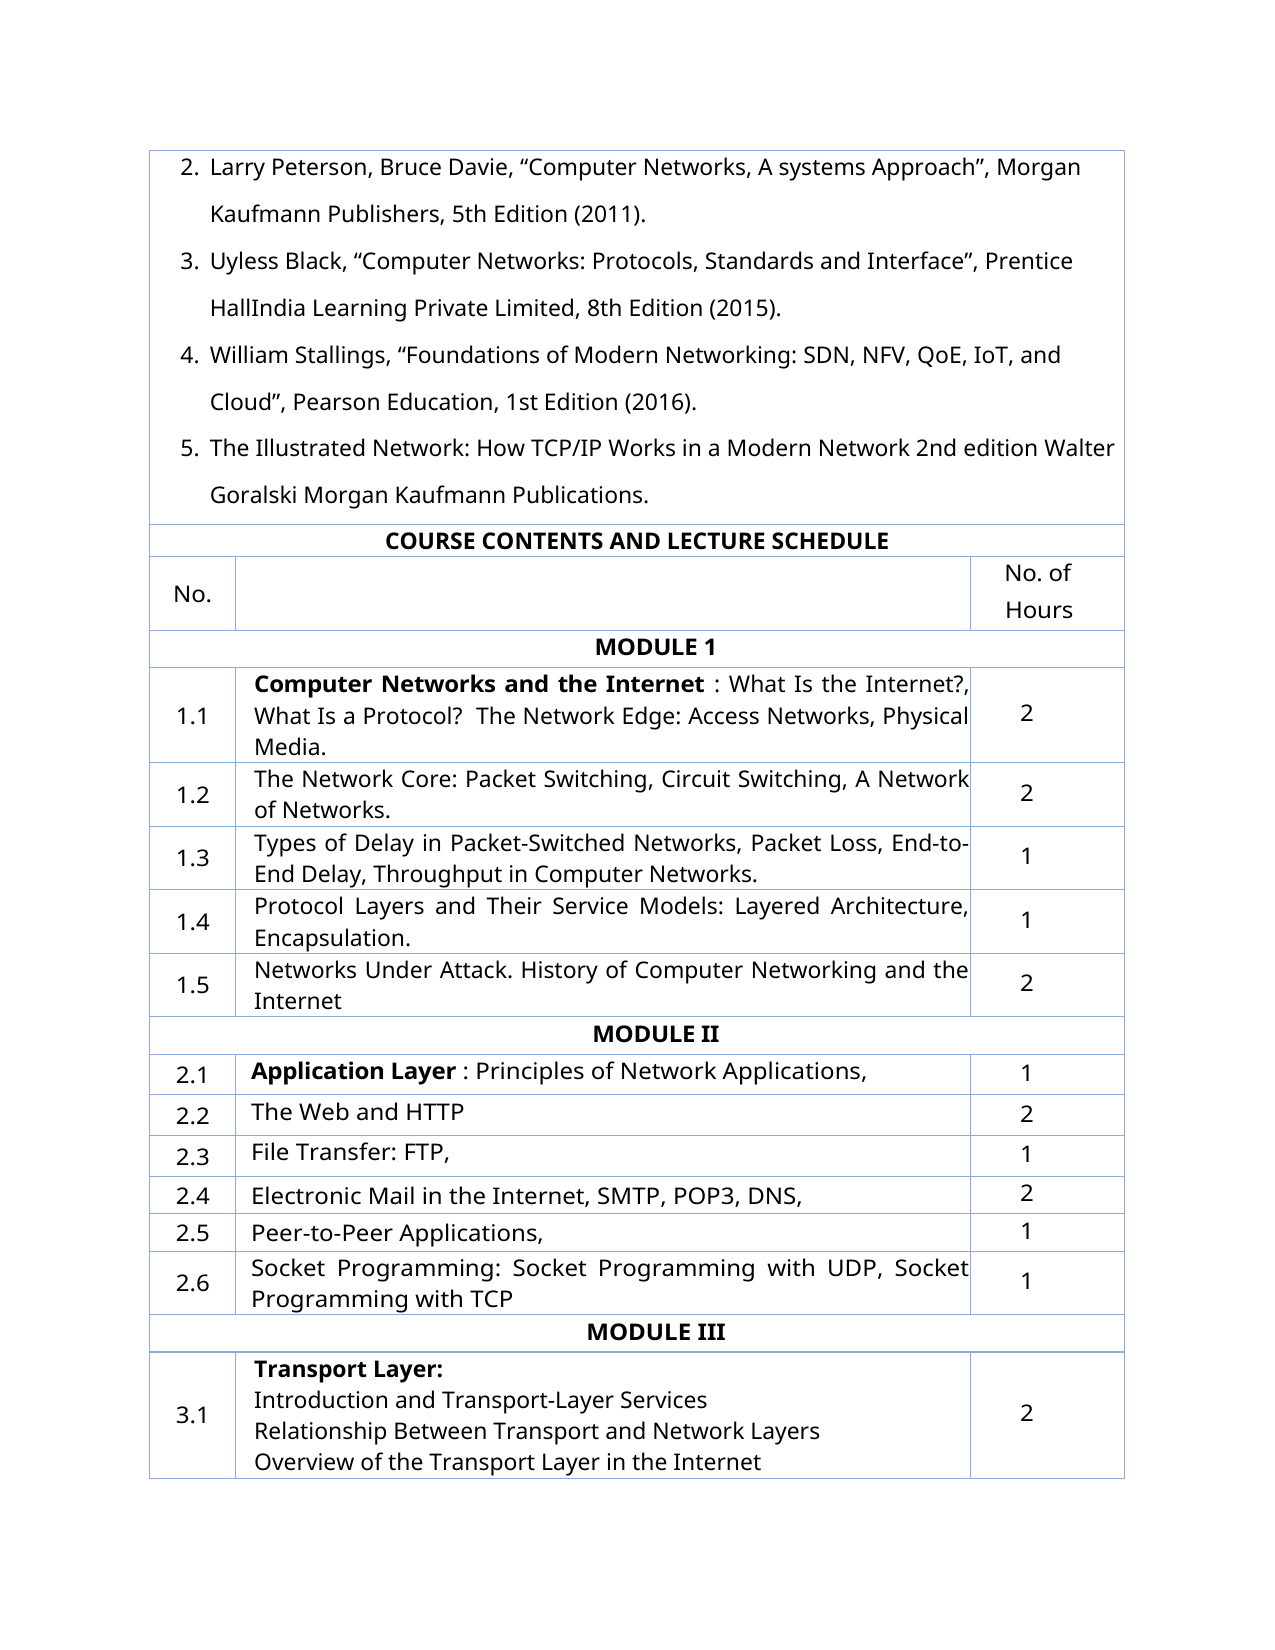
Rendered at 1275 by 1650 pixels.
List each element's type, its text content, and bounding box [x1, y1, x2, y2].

table_cell 1 [971, 1252, 1124, 1314]
table_cell 1 [971, 1136, 1124, 1176]
table_cell File Transfer: FTP, [236, 1136, 970, 1176]
table_cell MODULE III [150, 1315, 1124, 1351]
table_cell 1.2 [150, 763, 235, 826]
table_cell 2 [971, 1095, 1124, 1135]
table_cell Protocol Layers and Their Service Models: Layered Architecture, Encapsulation. [236, 890, 970, 953]
table_cell 2.4 [150, 1177, 235, 1213]
table_cell 1.3 [150, 827, 235, 889]
table_cell Electronic Mail in the Internet, SMTP, POP3, DNS, [236, 1177, 970, 1213]
table_cell MODULE II [150, 1017, 1124, 1053]
table_cell No. [150, 557, 235, 630]
table_cell Peer-to-Peer Applications, [236, 1214, 970, 1251]
table_cell 2.2 [150, 1095, 235, 1135]
table_cell 2 [971, 1353, 1124, 1477]
table_cell 2 [971, 763, 1124, 826]
table_cell 1 [971, 1055, 1124, 1094]
table_cell Networks Under Attack. History of Computer Networking and the Internet [236, 954, 970, 1016]
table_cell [150, 151, 1124, 523]
table_cell 1 [971, 1214, 1124, 1251]
table_cell No. of Hours [971, 557, 1124, 630]
table_cell Socket Programming: Socket Programming with UDP, Socket Programming with TCP [236, 1252, 970, 1314]
table_cell 2.3 [150, 1136, 235, 1176]
table_cell The Network Core: Packet Switching, Circuit Switching, A Network of Networks. [236, 763, 970, 826]
table_cell 2 [971, 1177, 1124, 1213]
table_cell Transport Layer: Introduction and Transport-Layer Services Relationship Between Transport and Network Layers Overview of the Transport Layer in the Internet [236, 1353, 970, 1477]
table_cell 2.6 [150, 1252, 235, 1314]
table_cell 1.4 [150, 890, 235, 953]
table_cell 1.1 [150, 668, 235, 762]
table_cell 2.5 [150, 1214, 235, 1251]
table_cell 1.5 [150, 954, 235, 1016]
table_cell Computer Networks and the Internet : What Is the Internet?, What Is a Protocol? The Network Edge: Access Networks, Physical Media. [236, 668, 970, 762]
table_cell Application Layer : Principles of Network Applications, [236, 1055, 970, 1094]
table_cell [236, 557, 970, 630]
table_cell The Web and HTTP [236, 1095, 970, 1135]
table_cell 1 [971, 827, 1124, 889]
table_cell 1 [971, 890, 1124, 953]
table_cell 2 [971, 954, 1124, 1016]
table_cell COURSE CONTENTS AND LECTURE SCHEDULE [150, 525, 1124, 556]
table_cell Types of Delay in Packet-Switched Networks, Packet Loss, End-to-End Delay, Throughput in Computer Networks. [236, 827, 970, 889]
table_cell MODULE 1 [150, 631, 1124, 667]
table_cell 2 [971, 668, 1124, 762]
table_cell 3.1 [150, 1353, 235, 1477]
table_cell 2.1 [150, 1055, 235, 1094]
